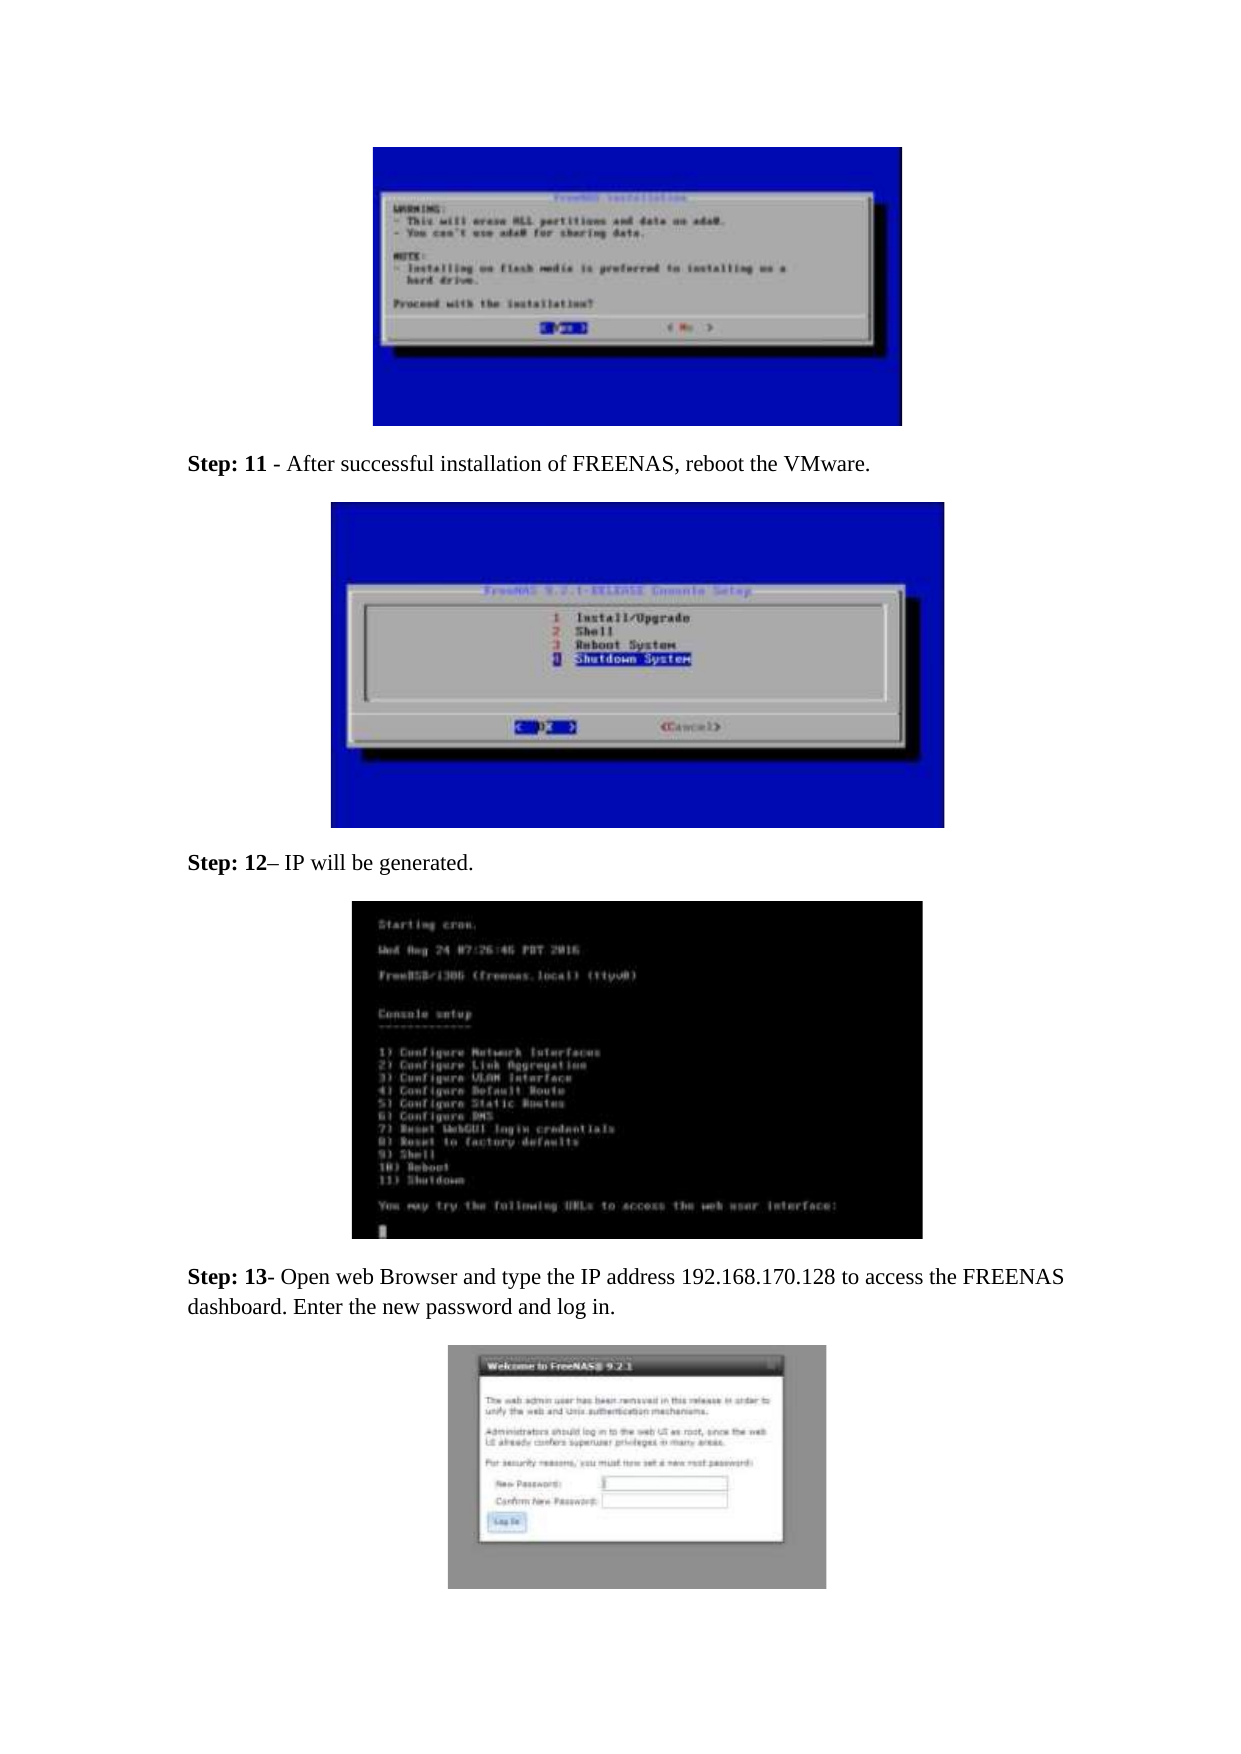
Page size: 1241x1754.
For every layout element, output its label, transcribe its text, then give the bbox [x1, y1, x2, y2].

picture [330, 502, 945, 828]
picture [372, 147, 903, 426]
text Step: 13- Open web Browser and type the IP address 192.168.170.128 to access the FREENAS dashboard. Enter the new password and log in. [187, 1263, 1101, 1319]
text Step: 11 - After successful installation of FREENAS, reboot the VMware. [187, 450, 1101, 477]
picture [447, 1345, 827, 1589]
picture [351, 901, 923, 1239]
